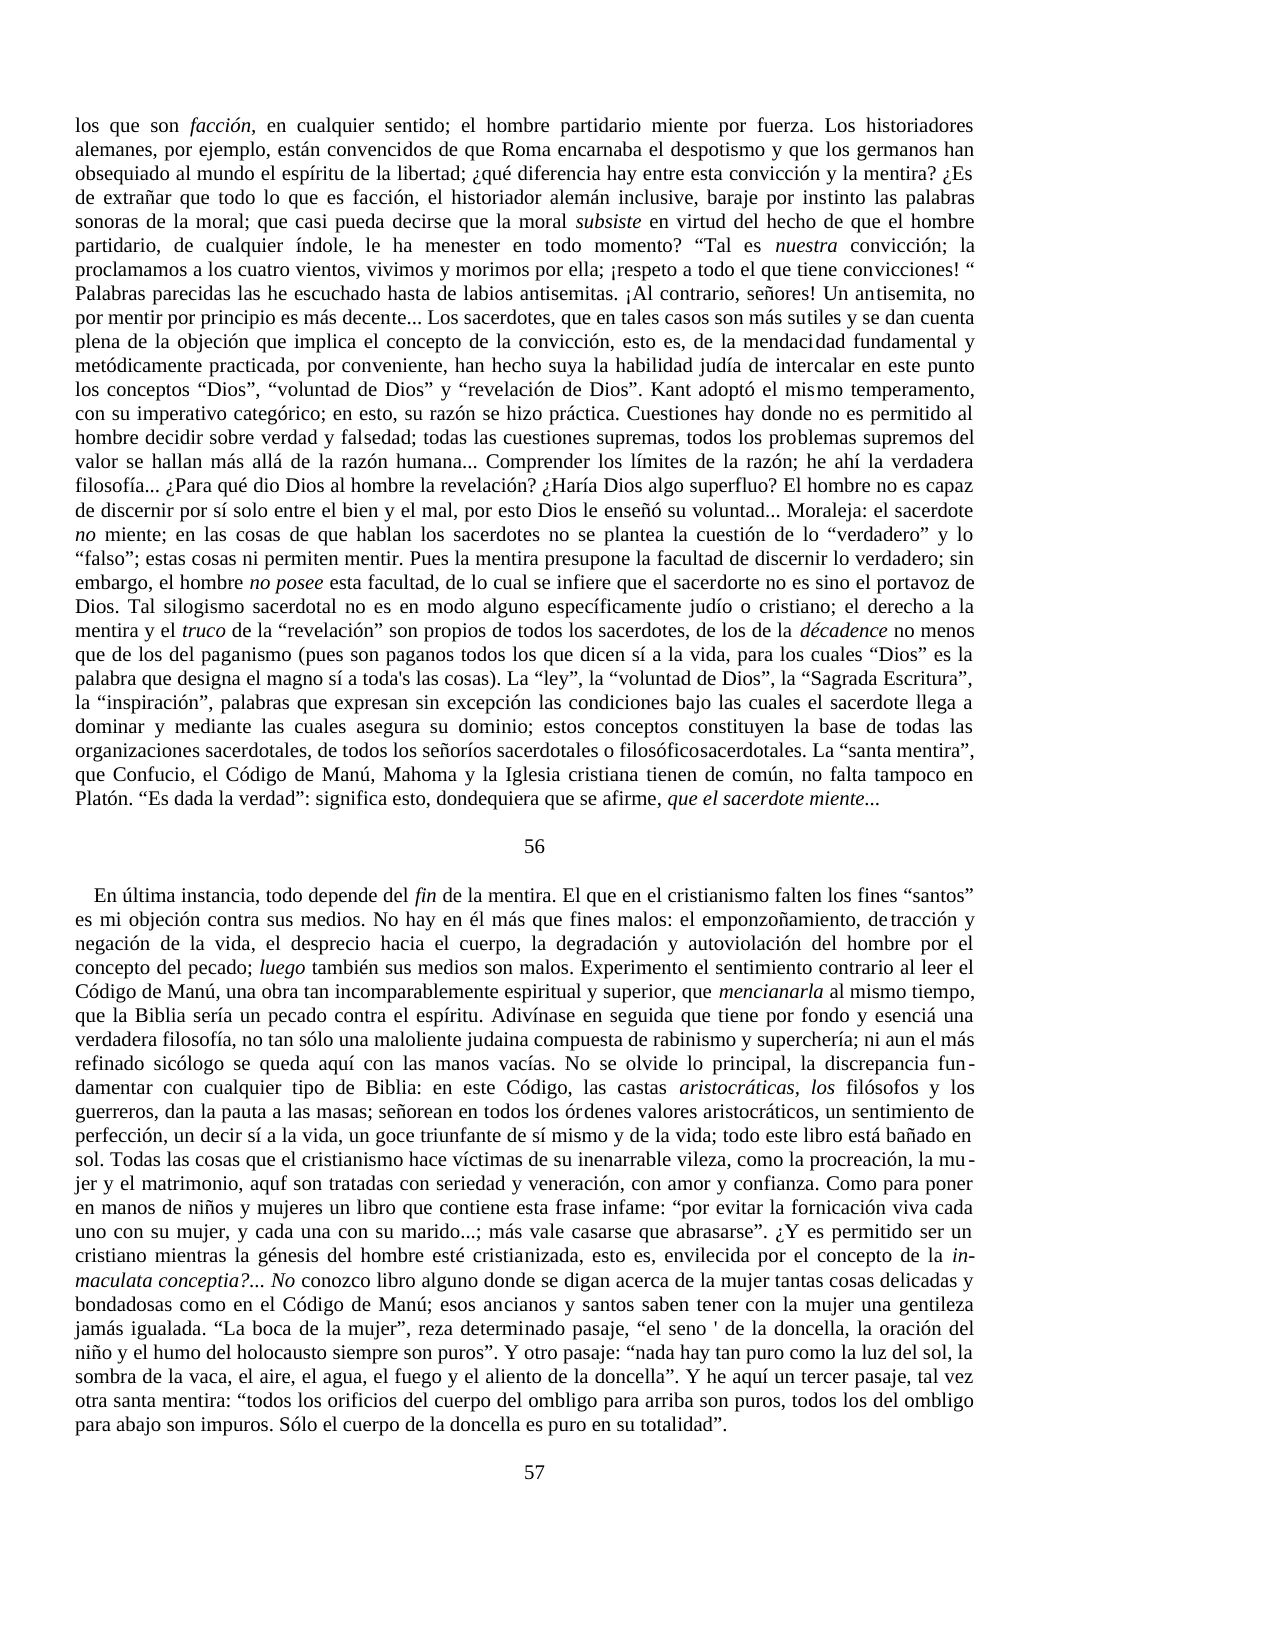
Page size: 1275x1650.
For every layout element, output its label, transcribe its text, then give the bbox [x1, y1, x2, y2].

text En última instancia, todo depende del fin de la mentira. El que en el cristianismo falten los fines “santos” es mi objeción contra sus medios. No hay en él más que fines malos: el emponzoñamiento, detracción y negación de la vida, el desprecio hacia el cuerpo, la degradación y autoviolación del hombre por el concepto del pecado; luego también sus medios son malos. Experimento el sentimiento contrario al leer el Código de Manú, una obra tan incomparablemente espiritual y superior, que mencianarla al mismo tiempo, que la Biblia sería un pecado contra el espíritu. Adivínase en seguida que tiene por fondo y esenciá una verdadera filosofía, no tan sólo una maloliente judaina compuesta de rabinismo y superchería; ni aun el más refinado sicólogo se queda aquí con las manos vacías. No se olvide lo principal, la discrepancia fundamentar con cualquier tipo de Biblia: en este Código, las castas aristocráticas, los filósofos y los guerreros, dan la pauta a las masas; señorean en todos los órdenes valores aristocráticos, un sentimiento de perfección, un decir sí a la vida, un goce triunfante de sí mismo y de la vida; todo este libro está bañado en sol. Todas las cosas que el cristianismo hace víctimas de su inenarrable vileza, como la procreación, la mujer y el matrimonio, aquf son tratadas con seriedad y veneración, con amor y confianza. Como para poner en manos de niños y mujeres un libro que contiene esta frase infame: “por evitar la fornicación viva cada uno con su mujer, y cada una con su marido...; más vale casarse que abrasarse”. ¿Y es permitido ser un cristiano mientras la génesis del hombre esté cristianizada, esto es, envilecida por el concepto de la inmaculata conceptia?... No conozco libro alguno donde se digan acerca de la mujer tantas cosas delicadas y bondadosas como en el Código de Manú; esos ancianos y santos saben tener con la mujer una gentileza jamás igualada. “La boca de la mujer”, reza determinado pasaje, “el seno ' de la doncella, la oración del niño y el humo del holocausto siempre son puros”. Y otro pasaje: “nada hay tan puro como la luz del sol, la sombra de la vaca, el aire, el agua, el fuego y el aliento de la doncella”. Y he aquí un tercer pasaje, tal vez otra santa mentira: “todos los orificios del cuerpo del ombligo para arriba son puros, todos los del ombligo para abajo son impuros. Sólo el cuerpo de la doncella es puro en su totalidad”. [75, 882, 975, 1436]
text 56 [75, 834, 975, 858]
text 57 [75, 1460, 975, 1484]
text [75, 112, 975, 810]
